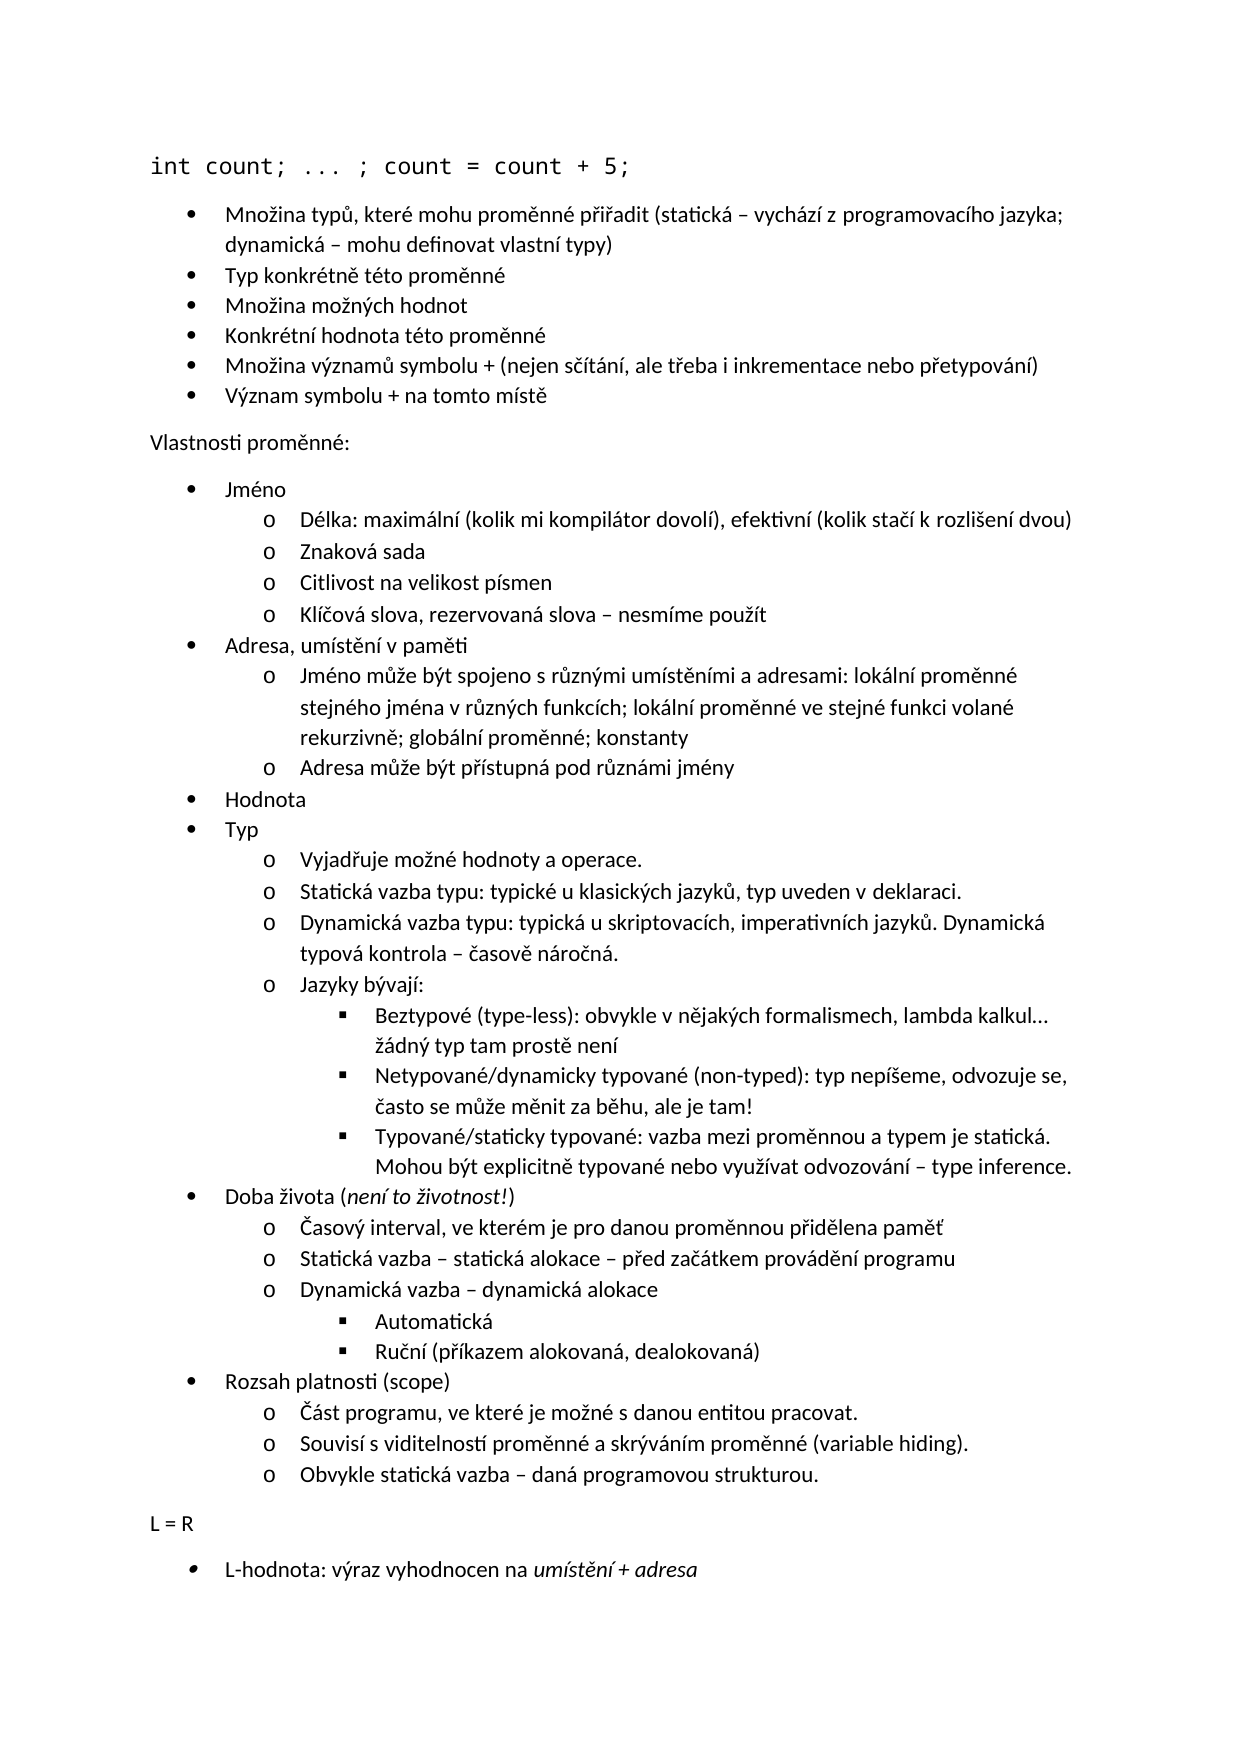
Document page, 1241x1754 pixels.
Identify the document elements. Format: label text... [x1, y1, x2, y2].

list Citlivost na velikost písmen [262, 568, 1090, 598]
list Typ [187, 815, 1090, 843]
list Množina možných hodnot [187, 291, 1090, 319]
list Jazyky bývají: [262, 970, 1090, 999]
list Konkrétní hodnota této proměnné [187, 321, 1090, 349]
list Délka: maximální (kolik mi kompilátor dovolí), efektivní (kolik stačí k rozlišení dvou) [262, 506, 1090, 535]
list Statická vazba typu: typické u klasických jazyků, typ uveden v deklaraci. [262, 877, 1090, 906]
list Souvisí s viditelností proměnné a skrýváním proměnné (variable hiding). [262, 1429, 1090, 1458]
list Netypované/dynamicky typované (non-typed): typ nepíšeme, odvozuje se, často se může měnit za běhu, ale je tam! [337, 1062, 1090, 1120]
list Adresa může být přístupná pod různámi jmény [262, 753, 1090, 783]
text int count; ... ; count = count + 5; [150, 150, 1090, 181]
list Množina významů symbolu + (nejen sčítání, ale třeba i inkrementace nebo přetypování) [187, 351, 1090, 379]
list Ruční (příkazem alokovaná, dealokovaná) [337, 1337, 1090, 1365]
list Doba života (není to životnost!) [187, 1182, 1090, 1211]
list Vyjadřuje možné hodnoty a operace. [262, 845, 1090, 874]
list Jméno může být spojeno s různými umístěními a adresami: lokální proměnné stejného jména v různých funkcích; lokální proměnné ve stejné funkci volané rekurzivně; globální proměnné; konstanty [262, 662, 1090, 751]
list Význam symbolu + na tomto místě [187, 382, 1090, 410]
list Typované/staticky typované: vazba mezi proměnnou a typem je statická. Mohou být explicitně typované nebo využívat odvozování – type inference. [337, 1122, 1090, 1180]
list Znaková sada [262, 537, 1090, 566]
list Rozsah platnosti (scope) [187, 1367, 1090, 1396]
list Klíčová slova, rezervovaná slova – nesmíme použít [262, 600, 1090, 629]
list Typ konkrétně této proměnné [187, 261, 1090, 289]
list Část programu, ve které je možné s danou entitou pracovat. [262, 1398, 1090, 1427]
list Adresa, umístění v paměti [187, 631, 1090, 659]
list Obvykle statická vazba – daná programovou strukturou. [262, 1461, 1090, 1490]
list Beztypové (type-less): obvykle v nějakých formalismech, lambda kalkul… žádný typ tam prostě není [337, 1001, 1090, 1059]
text Vlastnosti proměnné: [150, 428, 1090, 457]
list Statická vazba – statická alokace – před začátkem provádění programu [262, 1244, 1090, 1273]
list Automatická [337, 1307, 1090, 1335]
list Dynamická vazba – dynamická alokace [262, 1276, 1090, 1305]
list Dynamická vazba typu: typická u skriptovacích, imperativních jazyků. Dynamická typová kontrola – časově náročná. [262, 908, 1090, 968]
text L = R [150, 1509, 1090, 1537]
list Jméno [187, 475, 1090, 503]
list Hodnota [187, 785, 1090, 813]
list L-hodnota: výraz vyhodnocen na umístění + adresa [187, 1556, 1090, 1584]
list Časový interval, ve kterém je pro danou proměnnou přidělena paměť [262, 1213, 1090, 1242]
list Množina typů, které mohu proměnné přiřadit (statická – vychází z programovacího jazyka; dynamická – mohu definovat vlastní typy) [187, 200, 1090, 259]
